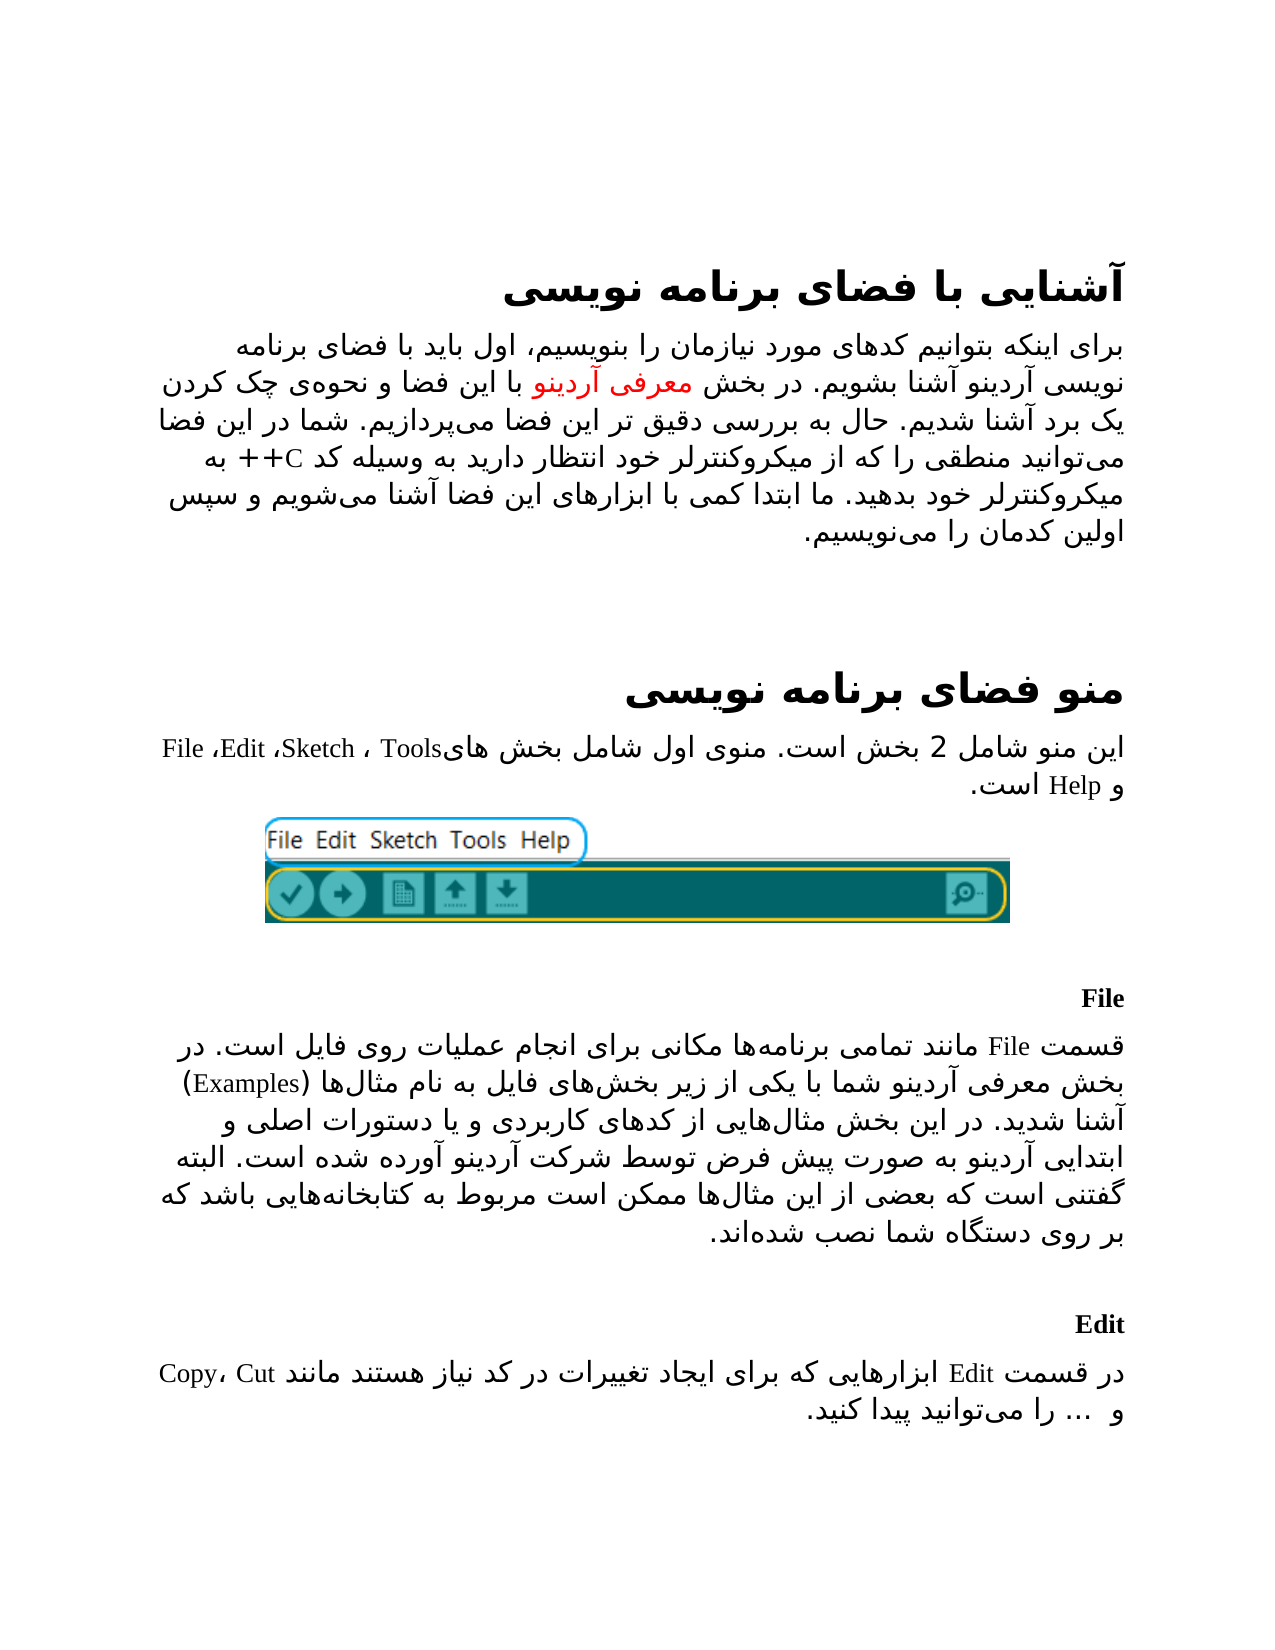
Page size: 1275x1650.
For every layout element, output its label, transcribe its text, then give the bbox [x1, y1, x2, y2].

text برای اینکه بتوانیم کدهای مورد نیازمان را بنویسیم، اول باید با فضای برنامه نویسی آردینو آشنا بشویم. در بخش معرفی آردینو با این فضا و نحوه‌ی چک کردن یک برد آشنا شدیم. حال به بررسی دقیق تر این فضا می‌پردازیم. شما در این فضا می‌توانید منطقی را که از میکروکنترلر خود انتظار دارید به وسیله کد C++ به میکروکنترلر خود بدهید. ما ابتدا کمی با ابزارهای این فضا آشنا می‌شویم و سپس اولین کدمان را می‌نویسیم. [150, 328, 1125, 549]
text در قسمت Edit ابزارهایی که برای ایجاد تغییرات در کد نیاز هستند مانند Copy، Cut و ... را می‌توانید پیدا کنید. [150, 1355, 1125, 1426]
picture [265, 817, 1010, 923]
text این منو شامل 2 بخش است. منوی اول شامل بخش هایFile ،Edit ،Sketch ، Tools و Help است. [150, 730, 1125, 802]
picture [265, 817, 278, 826]
subtitle File [150, 982, 1125, 1013]
subtitle Edit [150, 1308, 1125, 1339]
text قسمت File مانند تمامی برنامه‌ها مکانی برای انجام عملیات روی فایل است. در بخش معرفی آردینو شما با یکی از زیر بخش‌های فایل به نام مثال‌ها (Examples) آشنا شدید. در این بخش مثال‌هایی از کد‌های کاربردی و یا دستورات اصلی و ابتدایی آردینو به صورت پیش فرض توسط شرکت آردینو آورده شده است. البته گفتنی است که بعضی از این مثال‌ها ممکن است مربوط به کتابخانه‌هایی باشد که بر روی دستگاه شما نصب شده‌اند. [150, 1028, 1125, 1249]
subtitle منو فضای برنامه نویسی [150, 664, 1125, 713]
subtitle آشنایی با فضای برنامه نویسی [150, 262, 1125, 311]
